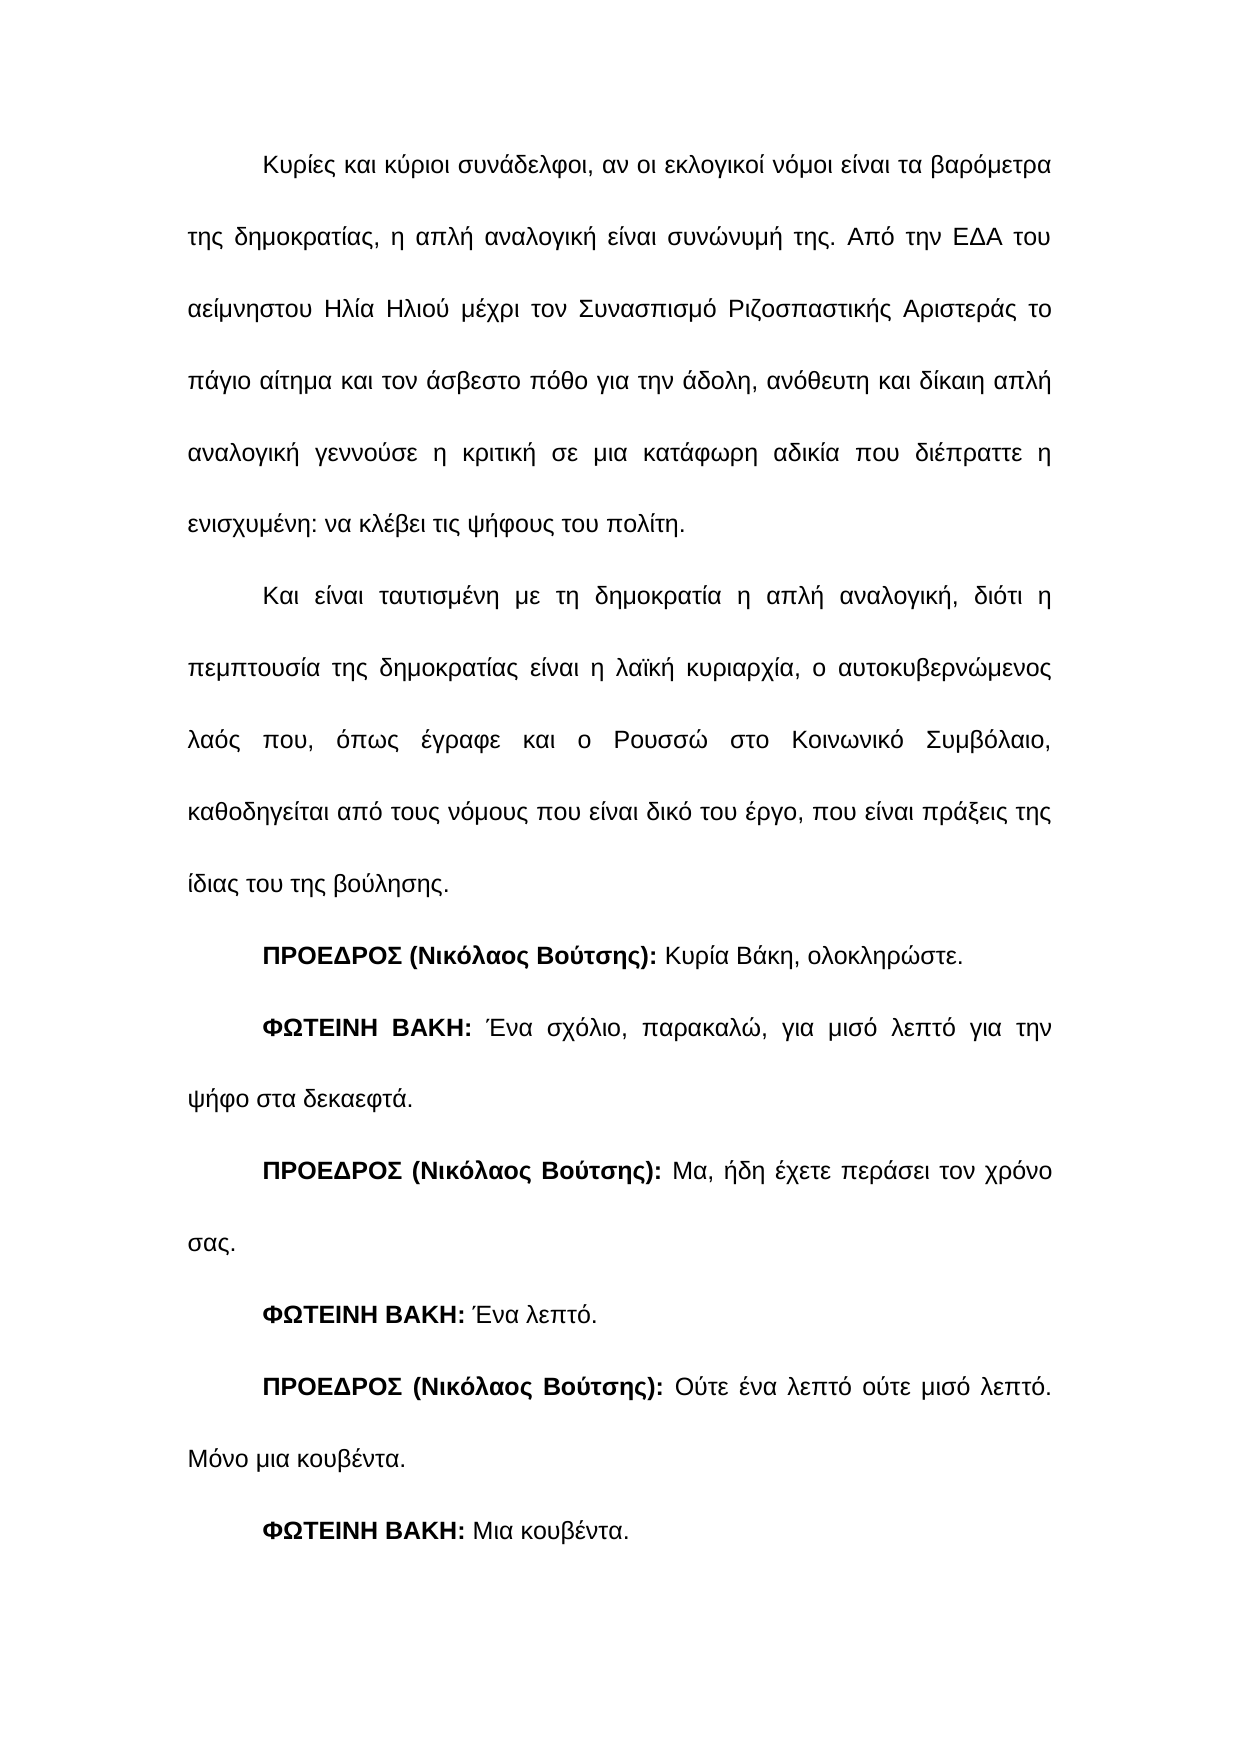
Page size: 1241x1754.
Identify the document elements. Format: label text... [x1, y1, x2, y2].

text ΦΩΤΕΙΝΗ ΒΑΚΗ: Ένα σχόλιο, παρακαλώ, για μισό λεπτό για την ψήφο στα δεκαεφτά. [187, 1012, 1053, 1113]
text ΠΡΟΕΔΡΟΣ (Νικόλαος Βούτσης): Μα, ήδη έχετε περάσει τον χρόνο σας. [187, 1156, 1053, 1257]
text ΦΩΤΕΙΝΗ ΒΑΚΗ: Μια κουβέντα. [187, 1516, 1053, 1544]
text ΠΡΟΕΔΡΟΣ (Νικόλαος Βούτσης): Ούτε ένα λεπτό ούτε μισό λεπτό. Μόνο μια κουβέντα. [187, 1372, 1053, 1472]
text Κυρίες και κύριοι συνάδελφοι, αν οι εκλογικοί νόμοι είναι τα βαρόμετρα της δημοκρατίας, η απλή αναλογική είναι συνώνυμή της. Από την ΕΔΑ του αείμνηστου Ηλία Ηλιού μέχρι τον Συνασπισμό Ριζοσπαστικής Αριστεράς το πάγιο αίτημα και τον άσβεστο πόθο για την άδολη, ανόθευτη και δίκαιη απλή αναλογική γεννούσε η κριτική σε μια κατάφωρη αδικία που διέπραττε η ενισχυμένη: να κλέβει τις ψήφους του πολίτη. [187, 150, 1053, 538]
text ΦΩΤΕΙΝΗ ΒΑΚΗ: Ένα λεπτό. [187, 1300, 1053, 1329]
text ΠΡΟΕΔΡΟΣ (Νικόλαος Βούτσης): Κυρία Βάκη, ολοκληρώστε. [187, 941, 1053, 969]
text Και είναι ταυτισμένη με τη δημοκρατία η απλή αναλογική, διότι η πεμπτουσία της δημοκρατίας είναι η λαϊκή κυριαρχία, ο αυτοκυβερνώμενος λαός που, όπως έγραφε και ο Ρουσσώ στο Κοινωνικό Συμβόλαιο, καθοδηγείται από τους νόμους που είναι δικό του έργο, που είναι πράξεις της ίδιας του της βούλησης. [187, 581, 1053, 897]
